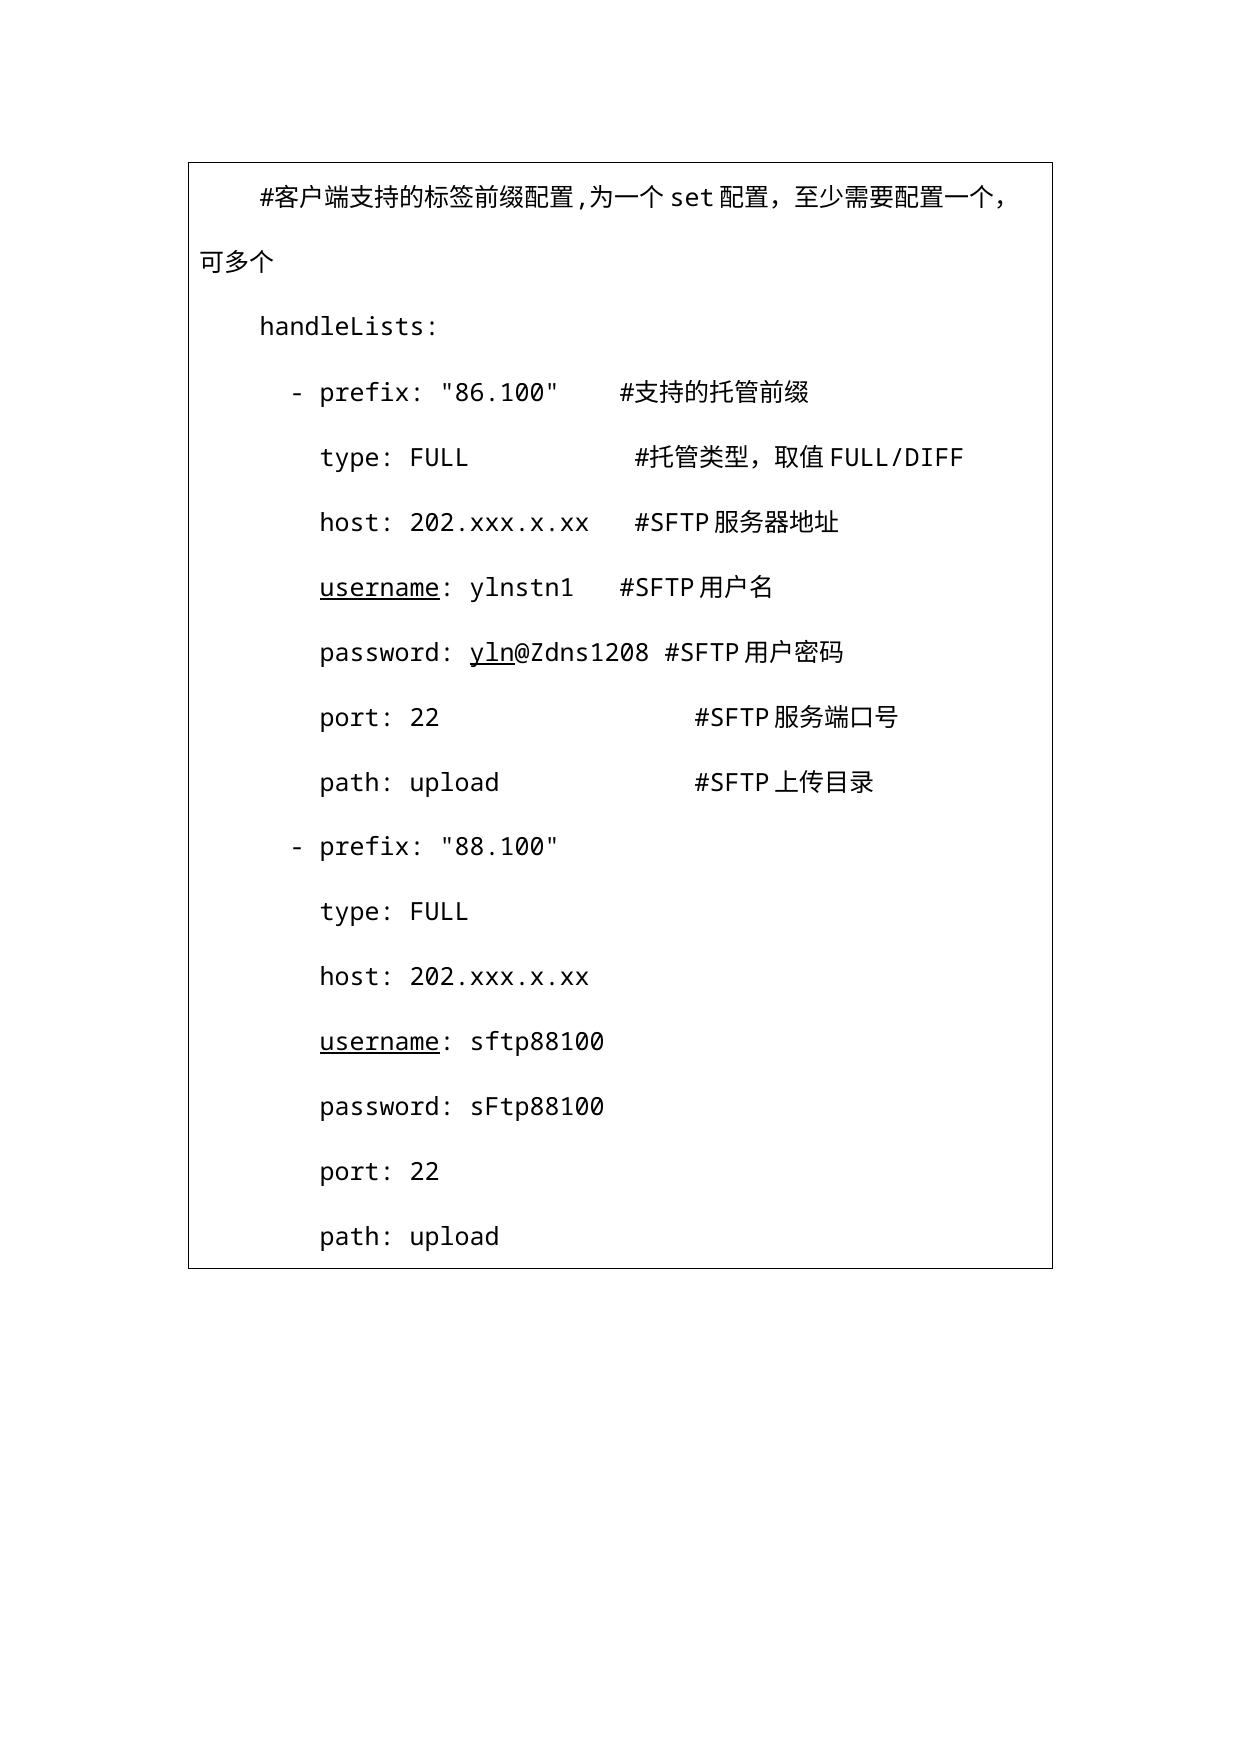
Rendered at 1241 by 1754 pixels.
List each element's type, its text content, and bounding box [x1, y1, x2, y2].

table_header #客户端支持的标签前缀配置,为一个set配置，至少需要配置一个，可多个 handleLists: - prefix: "86.100" #支持的托管前缀 type: FULL #托管类型，取值FULL/DIFF host: 202.xxx.x.xx #SFTP服务器地址 username: ylnstn1 #SFTP用户名 password: yln@Zdns1208 #SFTP用户密码 port: 22 #SFTP服务端口号 path: upload #SFTP上传目录 - prefix: "88.100" type: FULL host: 202.xxx.x.xx username: sftp88100 password: sFtp88100 port: 22 path: upload [189, 163, 1052, 1268]
